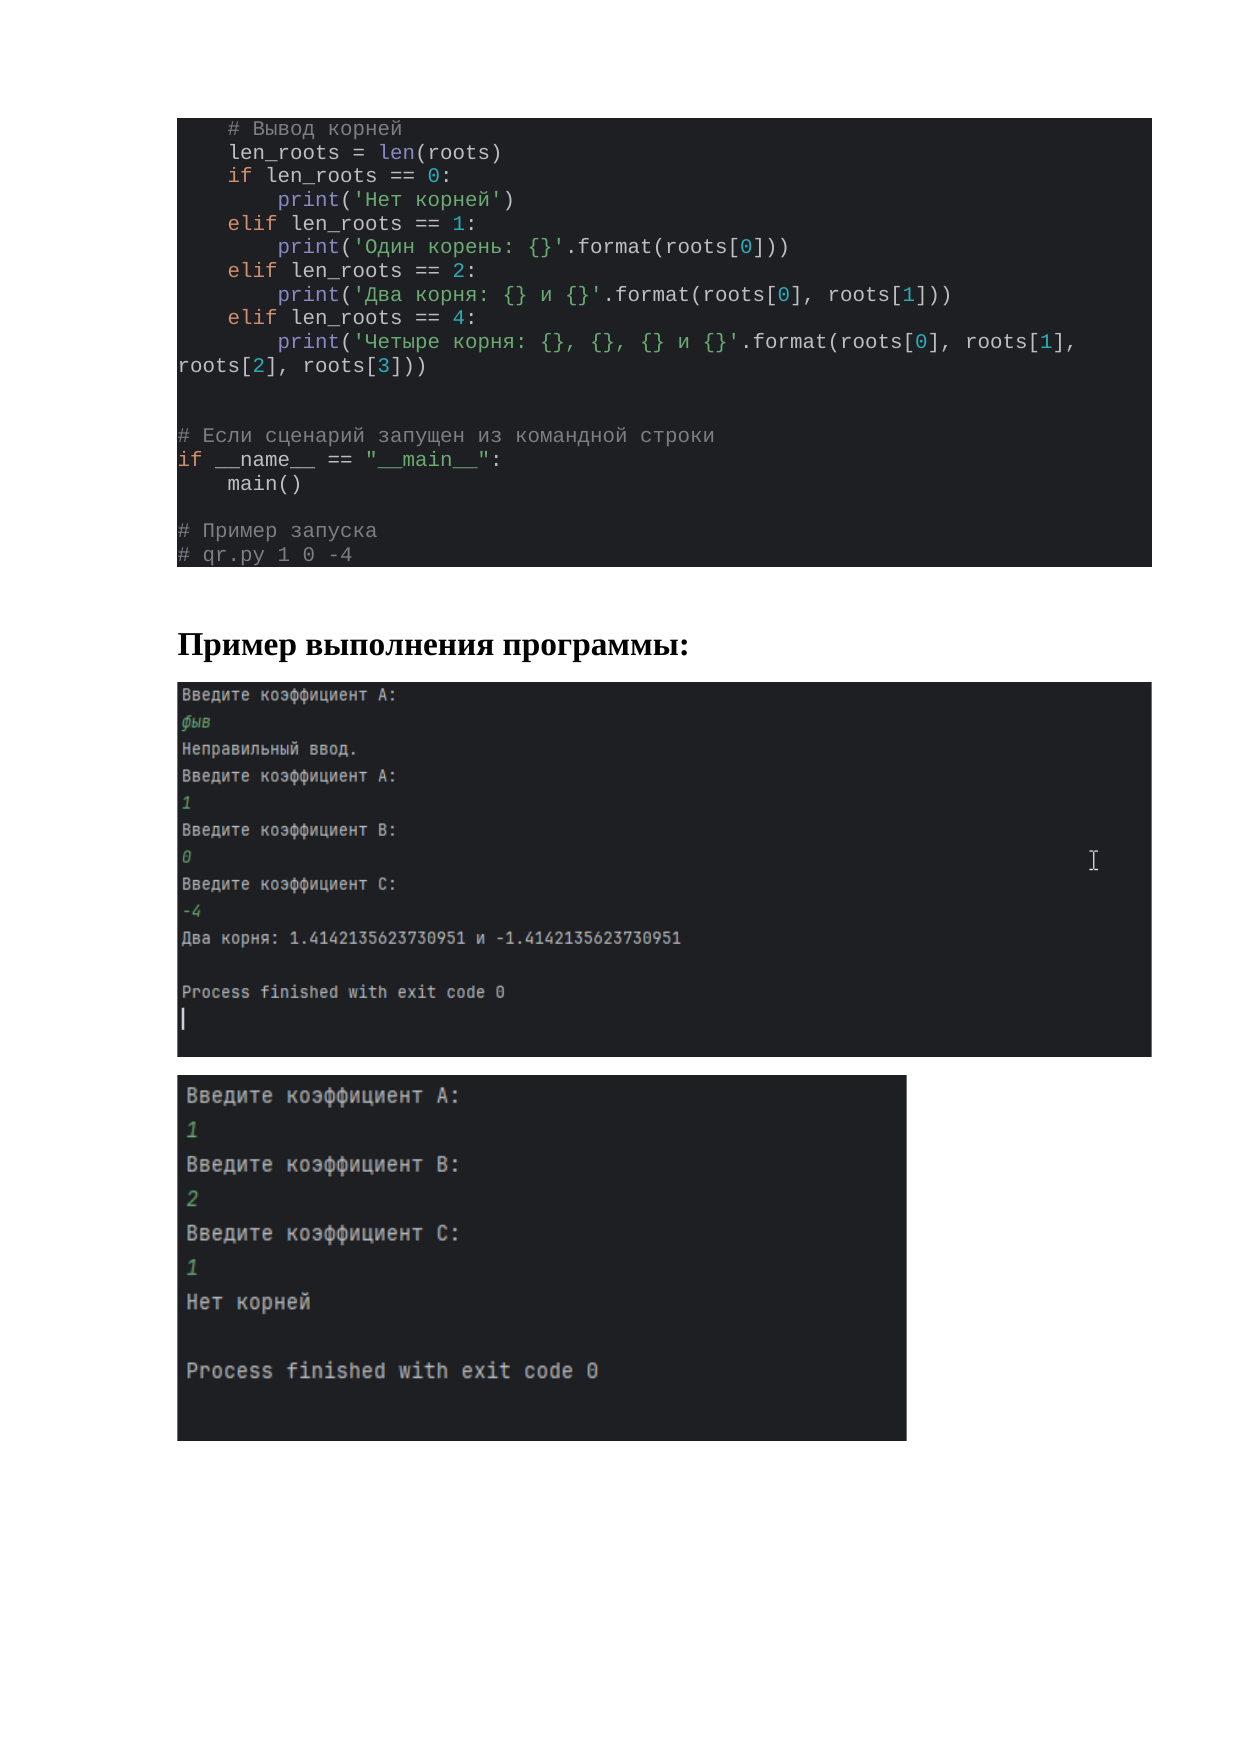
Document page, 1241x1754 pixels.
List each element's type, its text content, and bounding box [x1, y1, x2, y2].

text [177, 118, 1152, 567]
picture [177, 1075, 907, 1441]
picture [177, 682, 1152, 1057]
text Пример выполнения программы: [177, 625, 1152, 663]
